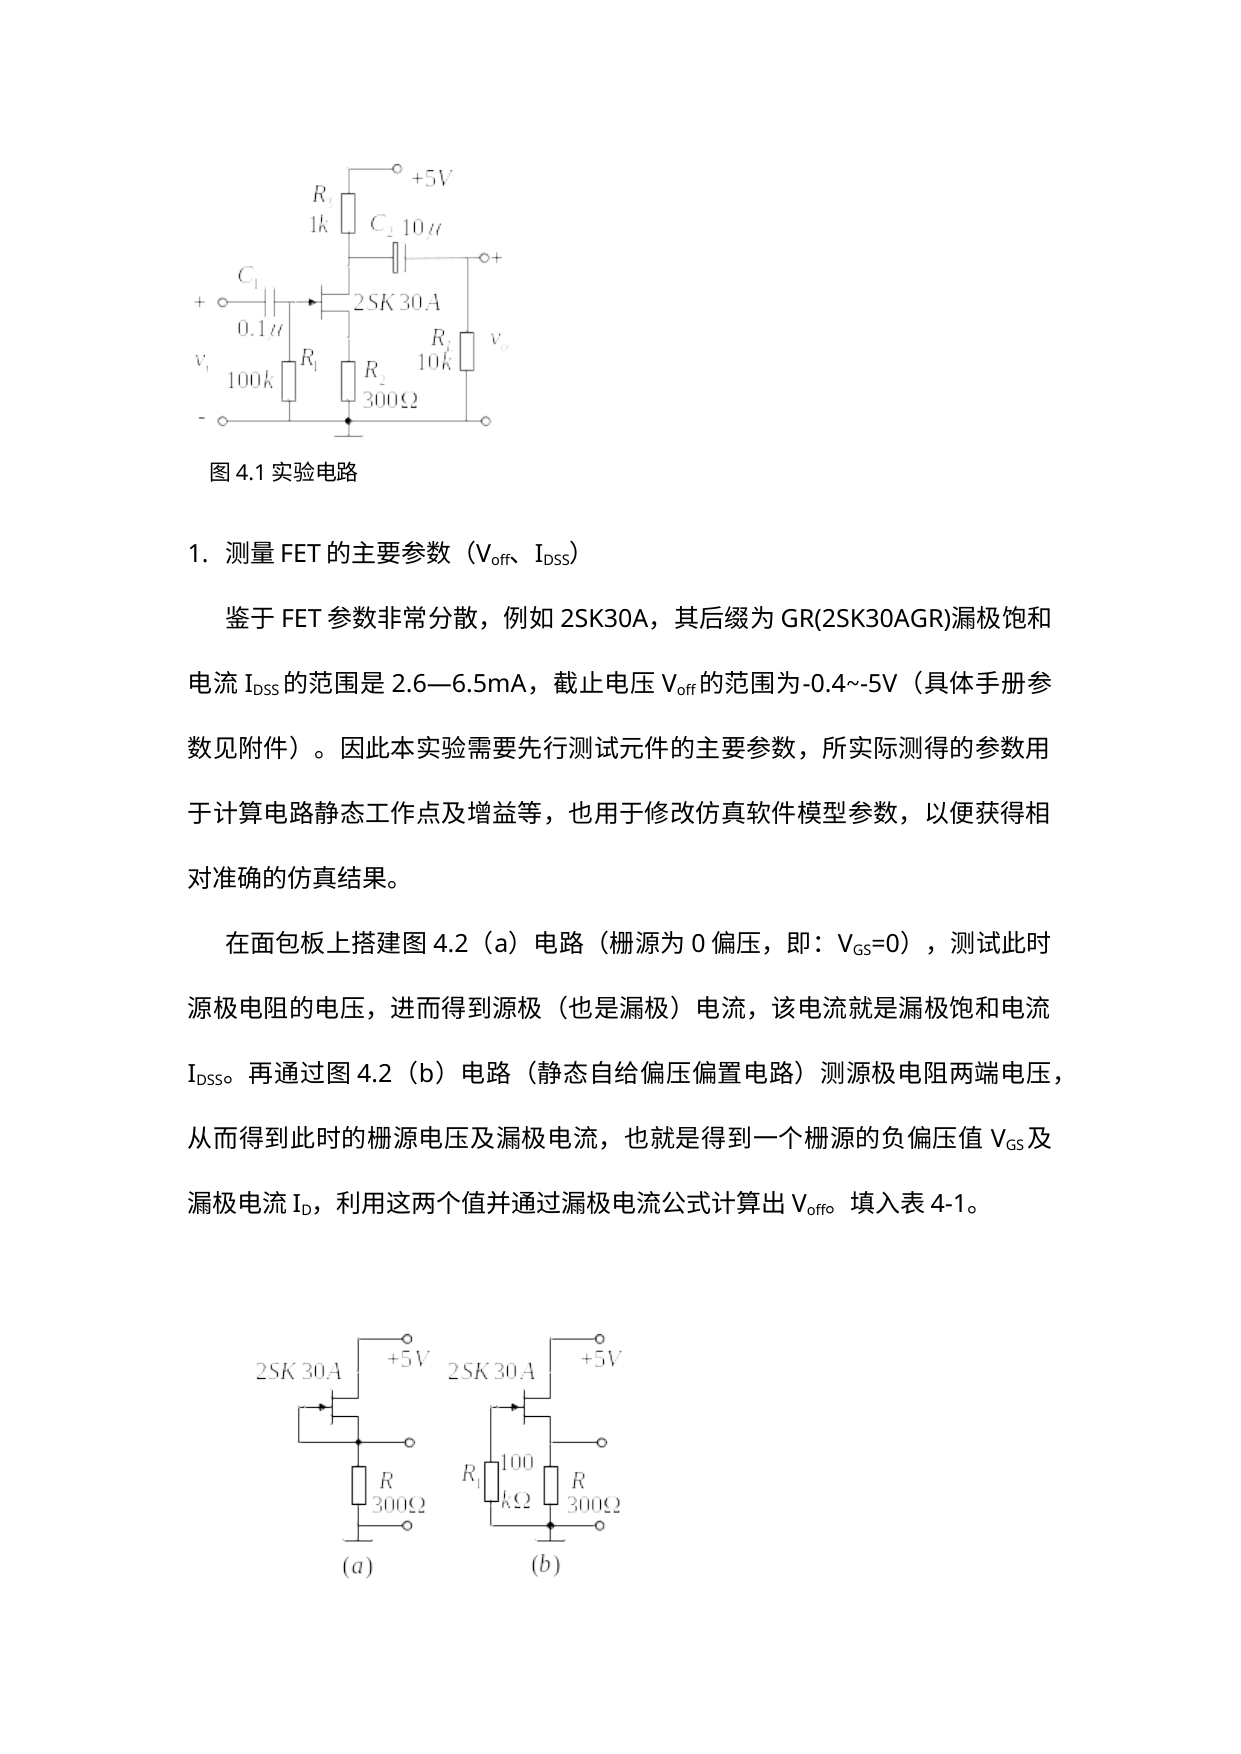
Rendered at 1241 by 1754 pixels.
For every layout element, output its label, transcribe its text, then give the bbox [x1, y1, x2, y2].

text 鉴于FET参数非常分散，例如2SK30A，其后缀为GR(2SK30AGR)漏极饱和电流IDSS的范围是2.6—6.5mA，截止电压Voff的范围为-0.4⁓-5V（具体手册参数见附件）。因此本实验需要先行测试元件的主要参数，所实际测得的参数用于计算电路静态工作点及增益等，也用于修改仿真软件模型参数，以便获得相对准确的仿真结果。 [187, 584, 1053, 909]
text 在面包板上搭建图4.2（a）电路（栅源为0偏压，即：VGS=0），测试此时源极电阻的电压，进而得到源极（也是漏极）电流，该电流就是漏极饱和电流IDSS。再通过图4.2（b）电路（静态自给偏压偏置电路）测源极电阻两端电压，从而得到此时的栅源电压及漏极电流，也就是得到一个栅源的负偏压值VGS及漏极电流ID，利用这两个值并通过漏极电流公式计算出Voff。填入表4-1。 [187, 909, 1053, 1234]
list 测量FET的主要参数（Voff、IDSS） [187, 519, 1053, 584]
text 图4.1实验电路 [187, 454, 1053, 487]
